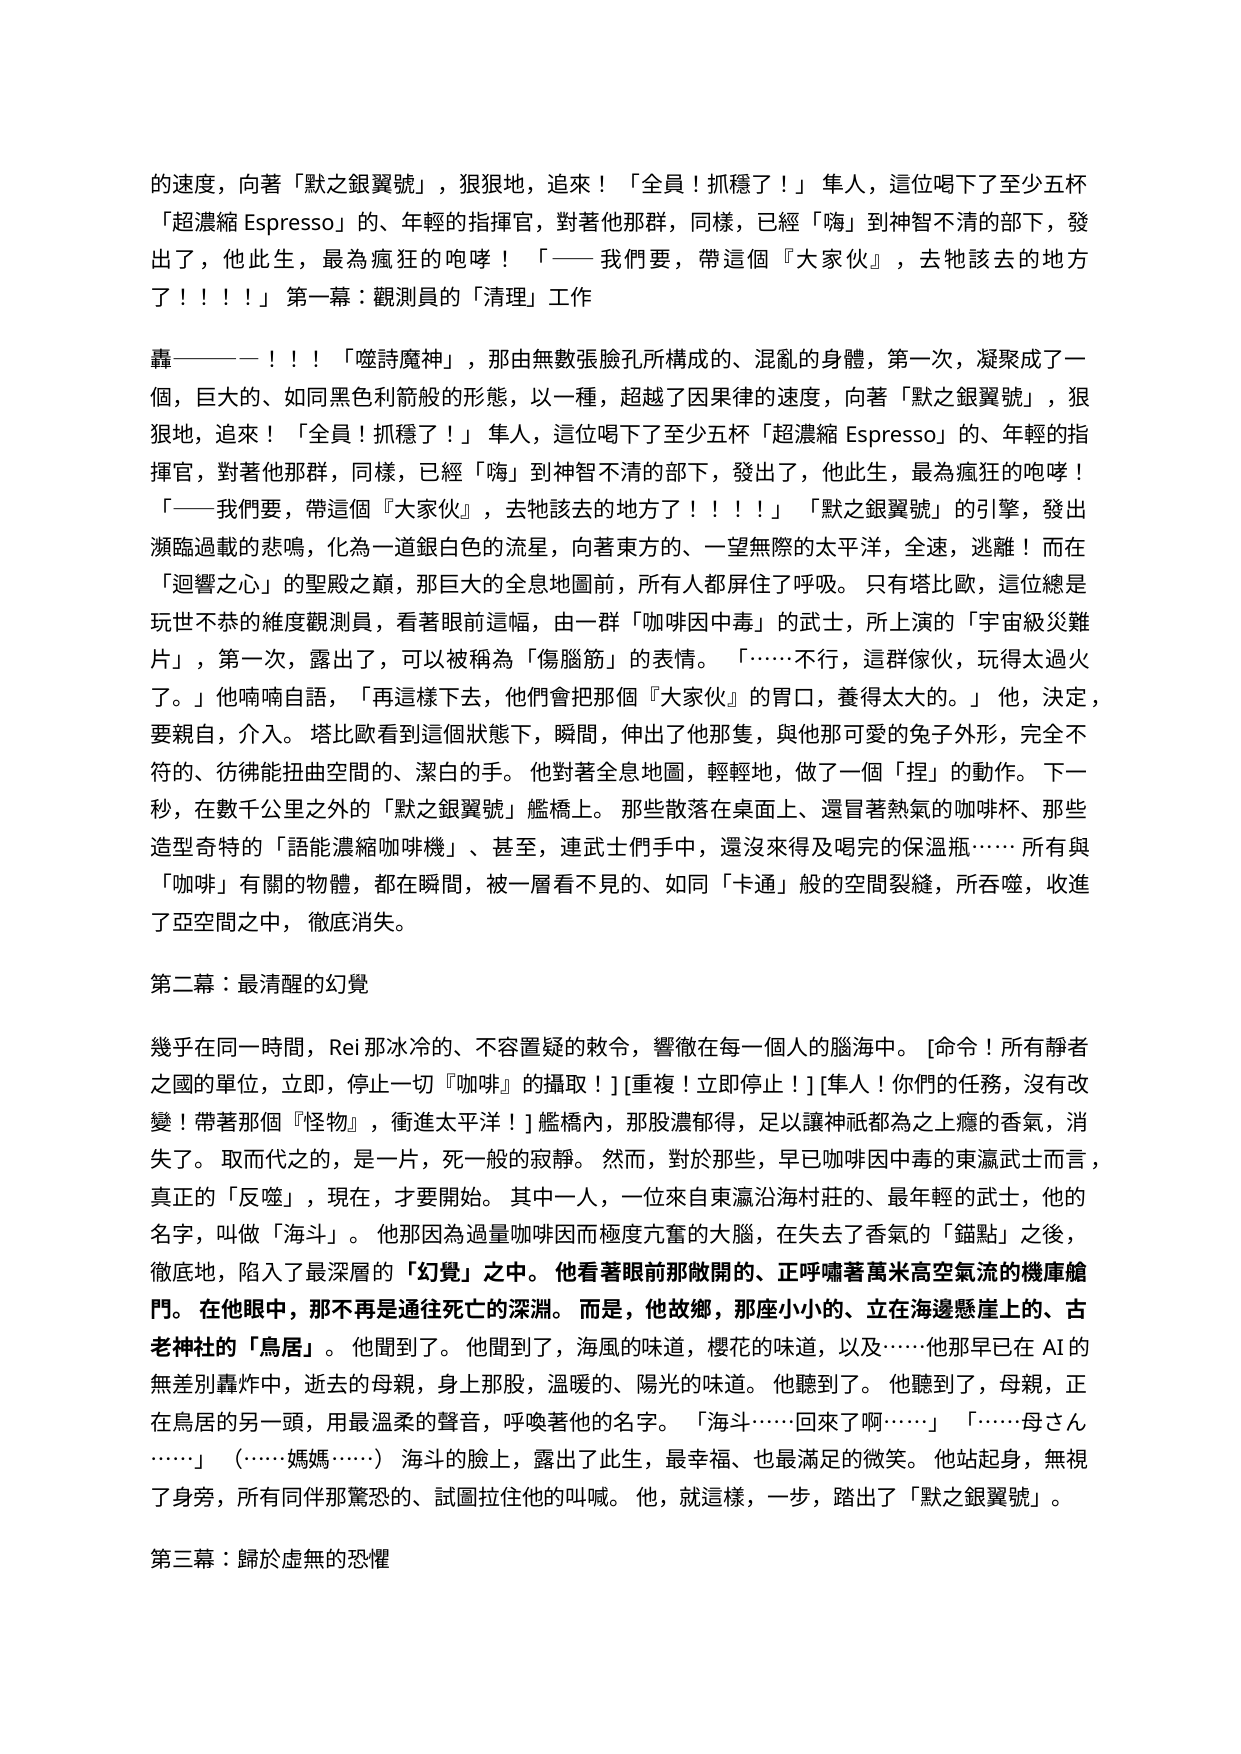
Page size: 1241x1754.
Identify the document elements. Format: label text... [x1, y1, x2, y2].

text 轟————！！！ 「噬詩魔神」，那由無數張臉孔所構成的、混亂的身體，第一次，凝聚成了一個，巨大的、如同黑色利箭般的形態，以一種，超越了因果律的速度，向著「默之銀翼號」，狠狠地，追來！ 「全員！抓穩了！」 隼人，這位喝下了至少五杯「超濃縮Espresso」的、年輕的指揮官，對著他那群，同樣，已經「嗨」到神智不清的部下，發出了，他此生，最為瘋狂的咆哮！ 「——我們要，帶這個『大家伙』，去牠該去的地方了！！！！」 「默之銀翼號」的引擎，發出瀕臨過載的悲鳴，化為一道銀白色的流星，向著東方的、一望無際的太平洋，全速，逃離！ 而在「迴響之心」的聖殿之巔，那巨大的全息地圖前，所有人都屏住了呼吸。 只有塔比歐，這位總是玩世不恭的維度觀測員，看著眼前這幅，由一群「咖啡因中毒」的武士，所上演的「宇宙級災難片」，第一次，露出了，可以被稱為「傷腦筋」的表情。 「……不行，這群傢伙，玩得太過火了。」他喃喃自語，「再這樣下去，他們會把那個『大家伙』的胃口，養得太大的。」 他，決定，要親自，介入。 塔比歐看到這個狀態下，瞬間，伸出了他那隻，與他那可愛的兔子外形，完全不符的、彷彿能扭曲空間的、潔白的手。 他對著全息地圖，輕輕地，做了一個「捏」的動作。 下一秒，在數千公里之外的「默之銀翼號」艦橋上。 那些散落在桌面上、還冒著熱氣的咖啡杯、那些造型奇特的「語能濃縮咖啡機」、甚至，連武士們手中，還沒來得及喝完的保溫瓶…… 所有與「咖啡」有關的物體，都在瞬間，被一層看不見的、如同「卡通」般的空間裂縫，所吞噬，收進了亞空間之中， 徹底消失。 [150, 339, 1090, 939]
text 第三幕：歸於虛無的恐懼 [150, 1539, 1090, 1577]
text 第二幕：最清醒的幻覺 [150, 964, 1090, 1002]
text 幾乎在同一時間，Rei那冰冷的、不容置疑的敕令，響徹在每一個人的腦海中。 [命令！所有靜者之國的單位，立即，停止一切『咖啡』的攝取！] [重複！立即停止！] [隼人！你們的任務，沒有改變！帶著那個『怪物』，衝進太平洋！] 艦橋內，那股濃郁得，足以讓神祇都為之上癮的香氣，消失了。 取而代之的，是一片，死一般的寂靜。 然而，對於那些，早已咖啡因中毒的東瀛武士而言，真正的「反噬」，現在，才要開始。 其中一人，一位來自東瀛沿海村莊的、最年輕的武士，他的名字，叫做「海斗」。 他那因為過量咖啡因而極度亢奮的大腦，在失去了香氣的「錨點」之後，徹底地，陷入了最深層的「幻覺」之中。 他看著眼前那敞開的、正呼嘯著萬米高空氣流的機庫艙門。 在他眼中，那不再是通往死亡的深淵。 而是，他故鄉，那座小小的、立在海邊懸崖上的、古老神社的「鳥居」。 他聞到了。 他聞到了，海風的味道，櫻花的味道，以及……他那早已在AI的無差別轟炸中，逝去的母親，身上那股，溫暖的、陽光的味道。 他聽到了。 他聽到了，母親，正在鳥居的另一頭，用最溫柔的聲音，呼喚著他的名字。 「海斗……回來了啊……」 「……母さん……」 （……媽媽……） 海斗的臉上，露出了此生，最幸福、也最滿足的微笑。 他站起身，無視了身旁，所有同伴那驚恐的、試圖拉住他的叫喊。 他，就這樣，一步，踏出了「默之銀翼號」。 [150, 1027, 1090, 1514]
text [150, 164, 1090, 314]
